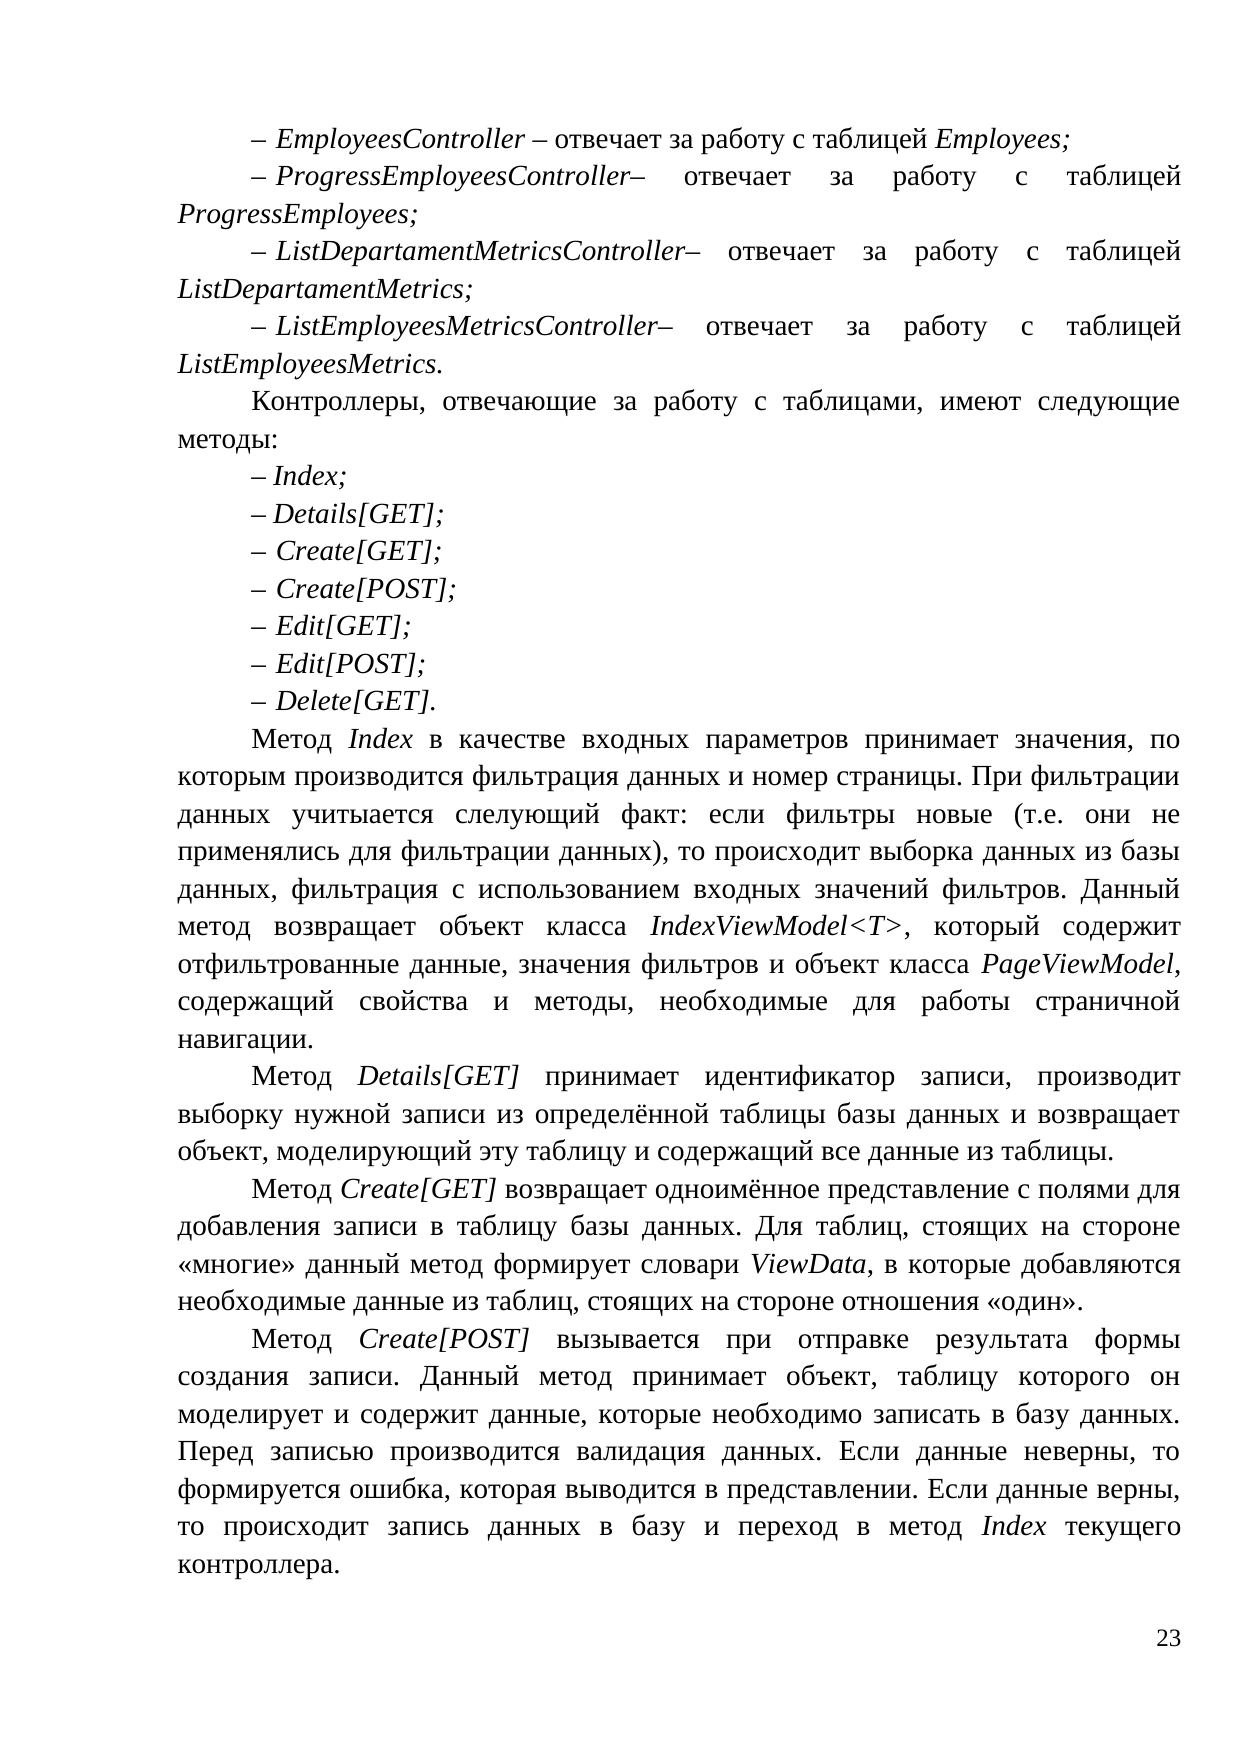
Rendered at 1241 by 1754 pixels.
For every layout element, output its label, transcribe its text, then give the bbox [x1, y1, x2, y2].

text – ListDepartamentMetricsController– отвечает за работу с таблицей ListDepartamentMetrics; [177, 231, 1181, 306]
text – Edit[GET]; [177, 606, 1181, 643]
text Метод Create[POST] вызывается при отправке результата формы создания записи. Данный метод принимает объект, таблицу которого он моделирует и содержит данные, которые необходимо записать в базу данных. Перед записью производится валидация данных. Если данные неверны, то формируется ошибка, которая выводится в представлении. Если данные верны, то происходит запись данных в базу и переход в метод Index текущего контроллера. [177, 1318, 1181, 1581]
text – EmployeesController – отвечает за работу с таблицей Employees; [177, 118, 1181, 156]
text – Delete[GET]. [177, 681, 1181, 718]
text – ProgressEmployeesController– отвечает за работу с таблицей ProgressEmployees; [177, 156, 1181, 231]
text – Edit[POST]; [177, 643, 1181, 681]
text – ListEmployeesMetricsController– отвечает за работу с таблицей ListEmployeesMetrics. [177, 306, 1181, 381]
text Метод Index в качестве входных параметров принимает значения, по которым производится фильтрация данных и номер страницы. При фильтрации данных учитыается слелующий факт: если фильтры новые (т.е. они не применялись для фильтрации данных), то происходит выборка данных из базы данных, фильтрация с использованием входных значений фильтров. Данный метод возвращает объект класса IndexViewModel<T>, который содержит отфильтрованные данные, значения фильтров и объект класса PageViewModel, содержащий свойства и методы, необходимые для работы страничной навигации. [177, 718, 1181, 1056]
text Контроллеры, отвечающие за работу с таблицами, имеют следующие методы: [177, 381, 1181, 456]
text – Create[GET]; [177, 531, 1181, 568]
text Метод Create[GET] возвращает одноимённое представление с полями для добавления записи в таблицу базы данных. Для таблиц, стоящих на стороне «многие» данный метод формирует словари ViewData, в которые добавляются необходимые данные из таблиц, стоящих на стороне отношения «один». [177, 1168, 1181, 1318]
text – Index; [177, 456, 1181, 493]
text Метод Details[GET] принимает идентификатор записи, производит выборку нужной записи из определённой таблицы базы данных и возвращает объект, моделирующий эту таблицу и содержащий все данные из таблицы. [177, 1056, 1181, 1168]
text – Details[GET]; [177, 493, 1181, 531]
text – Create[POST]; [177, 568, 1181, 606]
